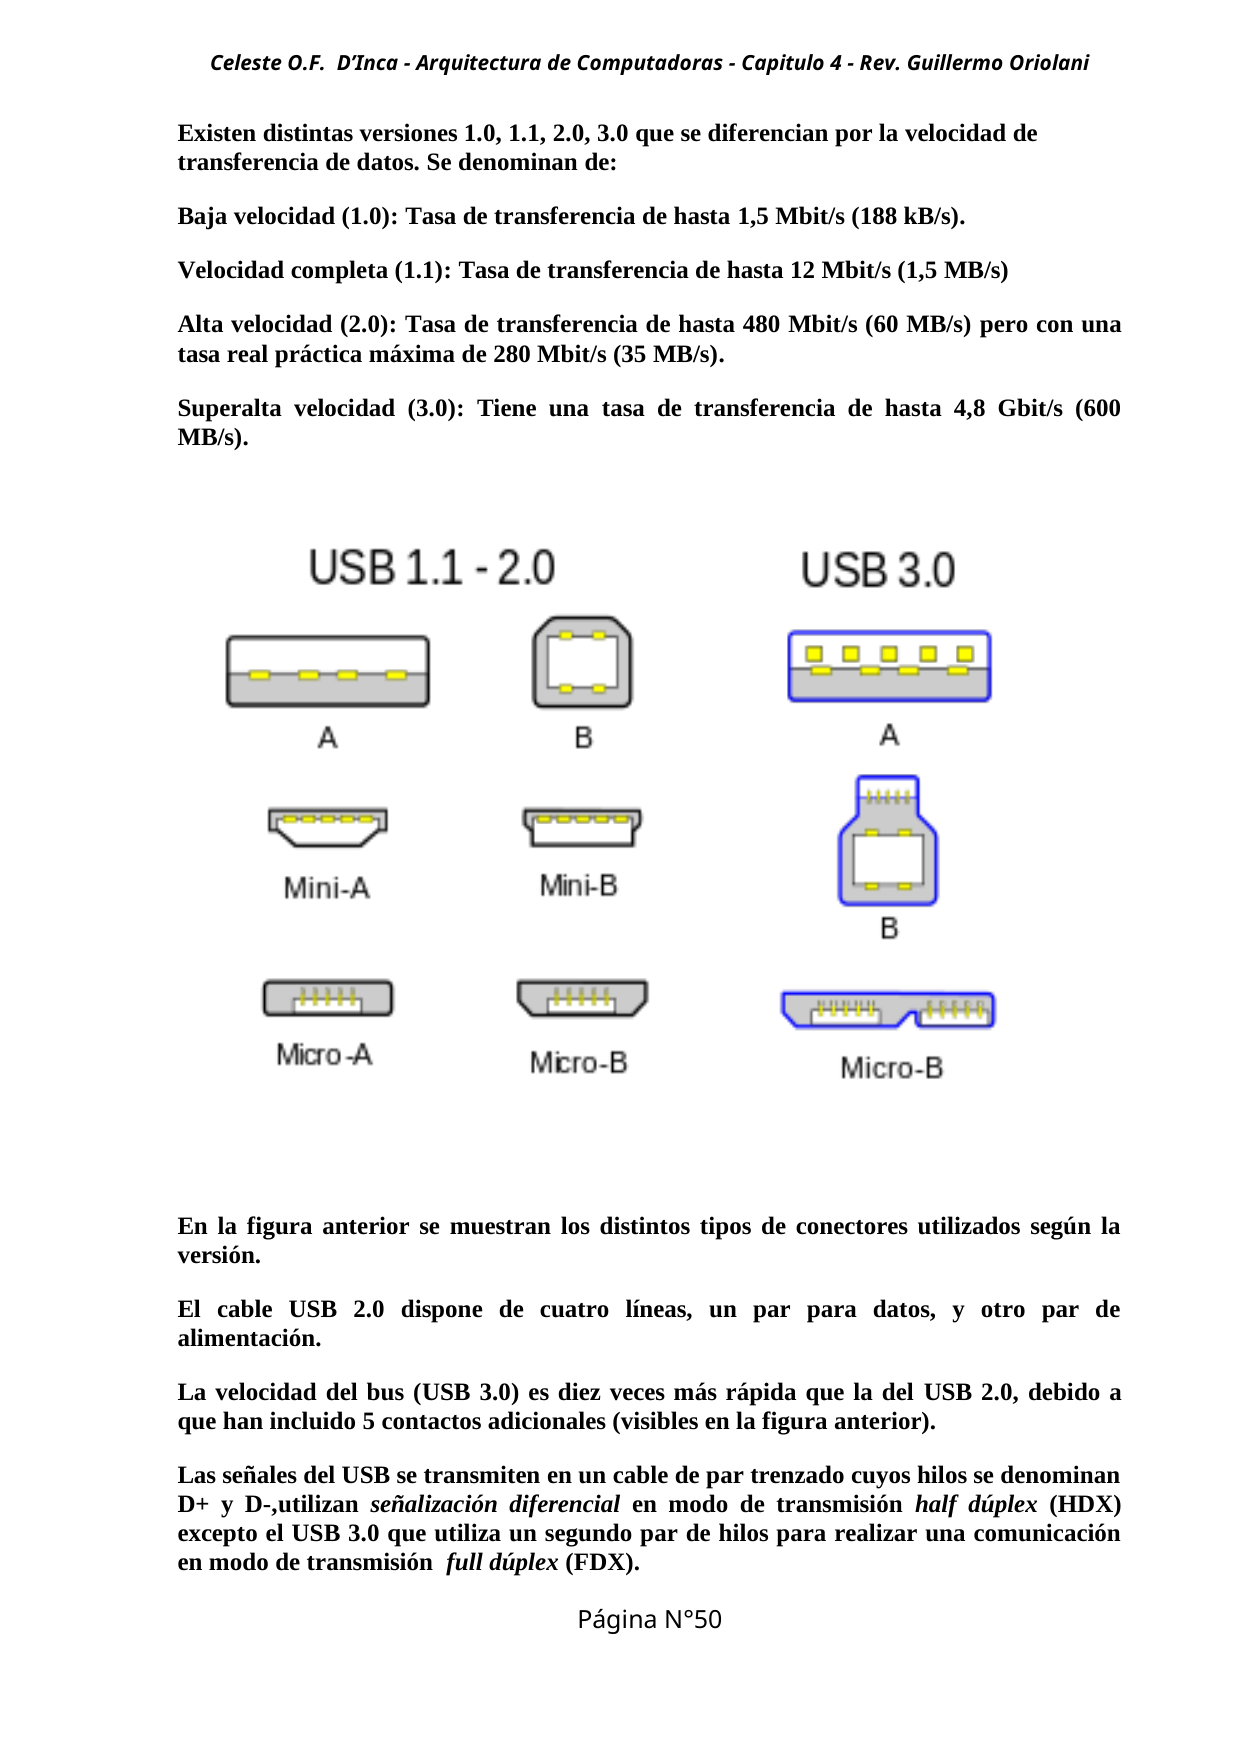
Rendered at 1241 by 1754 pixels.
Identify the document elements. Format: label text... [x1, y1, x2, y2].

text Superalta velocidad (3.0): Tiene una tasa de transferencia de hasta 4,8 Gbit/s (600 MB/s). [177, 392, 1122, 451]
text El cable USB 2.0 dispone de cuatro líneas, un par para datos, y otro par de alimentación. [177, 1294, 1122, 1352]
picture [177, 475, 1047, 1173]
text La velocidad del bus (USB 3.0) es diez veces más rápida que la del USB 2.0, debido a que han incluido 5 contactos adicionales (visibles en la figura anterior). [177, 1377, 1122, 1435]
text En la figura anterior se muestran los distintos tipos de conectores utilizados según la versión. [177, 1211, 1122, 1269]
text Existen distintas versiones 1.0, 1.1, 2.0, 3.0 que se diferencian por la velocidad de transferencia de datos. Se denominan de: [177, 118, 1122, 176]
text Alta velocidad (2.0): Tasa de transferencia de hasta 480 Mbit/s (60 MB/s) pero con una tasa real práctica máxima de 280 Mbit/s (35 MB/s). [177, 309, 1122, 367]
text Baja velocidad (1.0): Tasa de transferencia de hasta 1,5 Mbit/s (188 kB/s). [177, 201, 1122, 230]
text Velocidad completa (1.1): Tasa de transferencia de hasta 12 Mbit/s (1,5 MB/s) [177, 255, 1122, 284]
text Las señales del USB se transmiten en un cable de par trenzado cuyos hilos se denominan D+ y D-,utilizan señalización diferencial en modo de transmisión half dúplex (HDX) excepto el USB 3.0 que utiliza un segundo par de hilos para realizar una comunicación en modo de transmisión full dúplex (FDX). [177, 1460, 1122, 1576]
